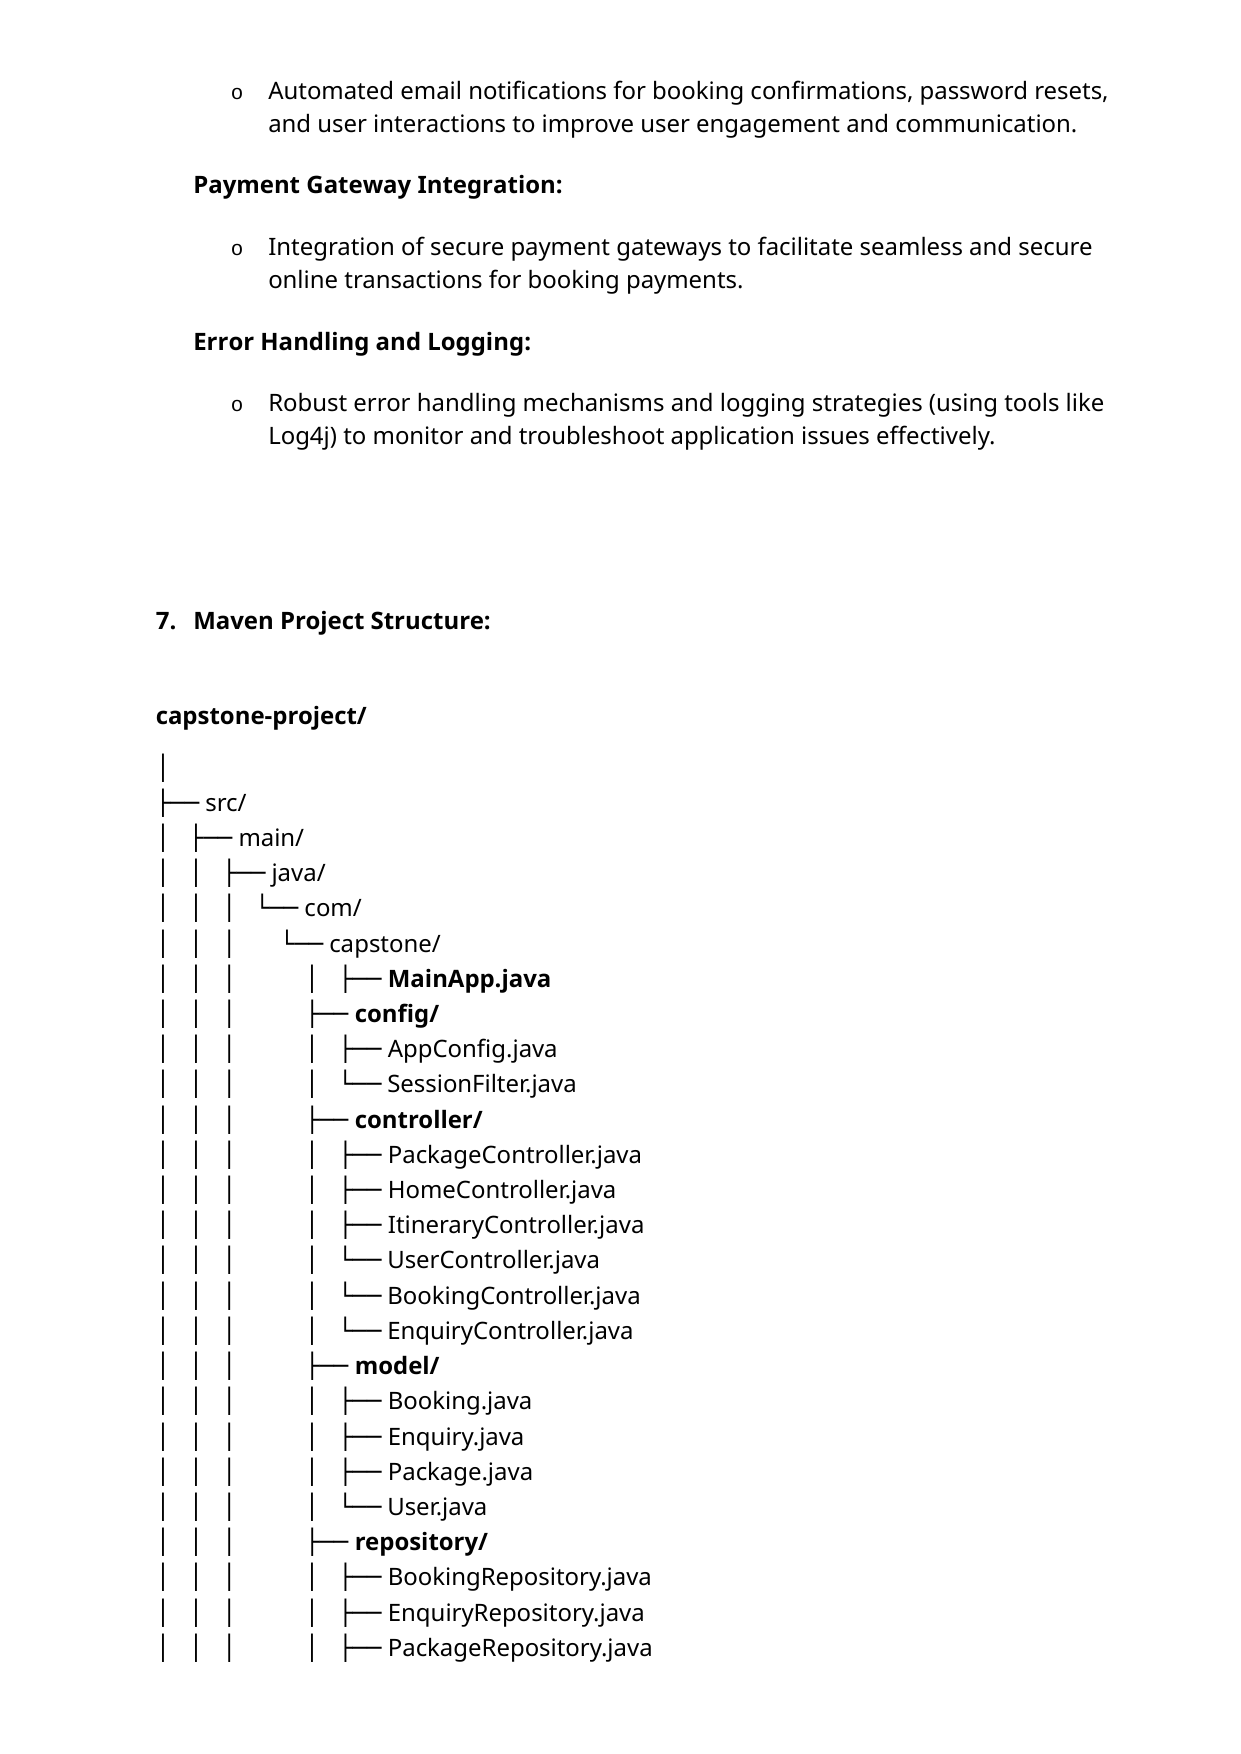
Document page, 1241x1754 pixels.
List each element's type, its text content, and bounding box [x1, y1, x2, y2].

text │ ├── main/ [156, 821, 1137, 853]
text │ │ │ │ └── BookingController.java [156, 1278, 1137, 1311]
text │ │ ├── java/ [156, 856, 1137, 888]
text │ │ │ │ ├── HomeController.java [156, 1173, 1137, 1205]
text │ │ │ │ └── SessionFilter.java [156, 1067, 1137, 1100]
text capstone-project/ [156, 698, 1137, 731]
text │ [156, 750, 1137, 783]
list Maven Project Structure: [156, 604, 1137, 637]
text ├── src/ [156, 786, 1137, 818]
text Payment Gateway Integration: [193, 168, 1137, 201]
text │ │ │ │ ├── AppConfig.java [156, 1032, 1137, 1064]
text │ │ │ ├── model/ [156, 1349, 1137, 1381]
text │ │ │ ├── config/ [156, 997, 1137, 1029]
text │ │ │ │ ├── Enquiry.java [156, 1419, 1137, 1452]
text │ │ │ └── capstone/ [156, 926, 1137, 959]
text │ │ │ │ ├── ItineraryController.java [156, 1208, 1137, 1241]
list Robust error handling mechanisms and logging strategies (using tools like Log4j) to monitor and troubleshoot application issues effectively. [231, 386, 1137, 451]
text │ │ │ │ ├── MainApp.java [156, 962, 1137, 994]
text │ │ │ │ └── User.java [156, 1490, 1137, 1522]
text │ │ │ │ ├── EnquiryRepository.java [156, 1595, 1137, 1628]
text │ │ │ ├── controller/ [156, 1102, 1137, 1135]
text │ │ │ │ ├── BookingRepository.java [156, 1560, 1137, 1593]
text │ │ │ ├── repository/ [156, 1525, 1137, 1557]
text │ │ │ │ ├── Package.java [156, 1454, 1137, 1487]
text │ │ │ │ ├── Booking.java [156, 1384, 1137, 1417]
text │ │ │ │ └── EnquiryController.java [156, 1314, 1137, 1346]
text │ │ │ └── com/ [156, 891, 1137, 924]
list Integration of secure payment gateways to facilitate seamless and secure online transactions for booking payments. [231, 230, 1137, 295]
text Error Handling and Logging: [193, 324, 1137, 357]
text │ │ │ │ ├── PackageController.java [156, 1138, 1137, 1170]
list Automated email notifications for booking confirmations, password resets, and user interactions to improve user engagement and communication. [231, 74, 1137, 139]
text │ │ │ │ └── UserController.java [156, 1243, 1137, 1276]
text │ │ │ │ ├── PackageRepository.java [156, 1631, 1137, 1663]
